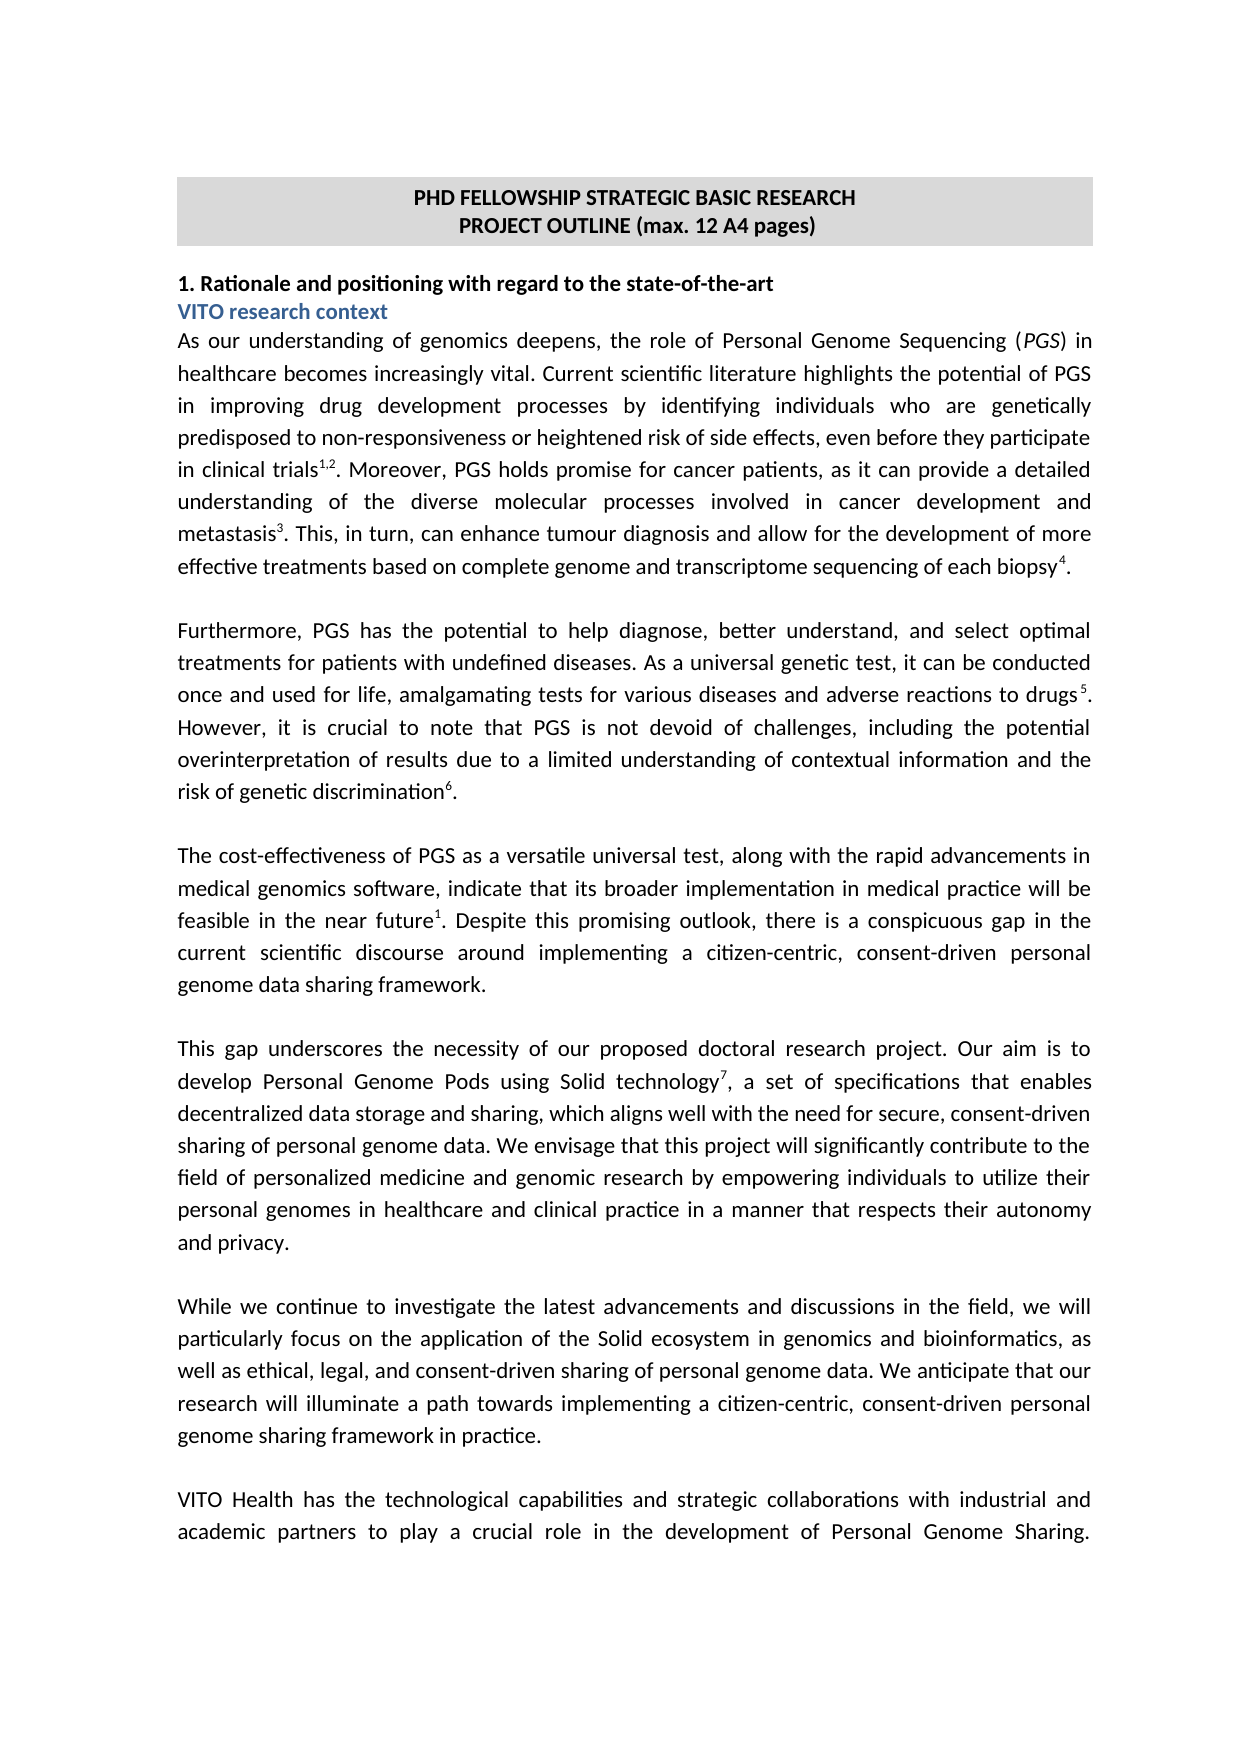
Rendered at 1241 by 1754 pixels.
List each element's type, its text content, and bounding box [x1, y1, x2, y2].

text As our understanding of genomics deepens, the role of Personal Genome Sequencing (PGS) in healthcare becomes increasingly vital. Current scientific literature highlights the potential of PGS in improving drug development processes by identifying individuals who are genetically predisposed to non-responsiveness or heightened risk of side effects, even before they participate in clinical trials1,2​. Moreover, PGS holds promise for cancer patients, as it can provide a detailed understanding of the diverse molecular processes involved in cancer development and metastasis3. This, in turn, can enhance tumour diagnosis and allow for the development of more effective treatments based on complete genome and transcriptome sequencing of each biopsy4​​. [177, 326, 1093, 580]
text Furthermore, PGS has the potential to help diagnose, better understand, and select optimal treatments for patients with undefined diseases. As a universal genetic test, it can be conducted once and used for life, amalgamating tests for various diseases and adverse reactions to drugs​5​. However, it is crucial to note that PGS is not devoid of challenges, including the potential overinterpretation of results due to a limited understanding of contextual information and the risk of genetic discrimination6. [177, 616, 1093, 805]
subtitle VITO research context [177, 297, 1093, 325]
text While we continue to investigate the latest advancements and discussions in the field, we will particularly focus on the application of the Solid ecosystem in genomics and bioinformatics, as well as ethical, legal, and consent-driven sharing of personal genome data. We anticipate that our research will illuminate a path towards implementing a citizen-centric, consent-driven personal genome sharing framework in practice. [177, 1292, 1093, 1449]
text The cost-effectiveness of PGS as a versatile universal test, along with the rapid advancements in medical genomics software, indicate that its broader implementation in medical practice will be feasible in the near future1​. Despite this promising outlook, there is a conspicuous gap in the current scientific discourse around implementing a citizen-centric, consent-driven personal genome data sharing framework. [177, 841, 1093, 998]
table_header PhD Fellowship Strategic Basic Research PROJECT OUTLINE (max. 12 A4 pages) [177, 177, 1093, 246]
text This gap underscores the necessity of our proposed doctoral research project. Our aim is to develop Personal Genome Pods using Solid technology7, a set of specifications that enables decentralized data storage and sharing, which aligns well with the need for secure, consent-driven sharing of personal genome data. We envisage that this project will significantly contribute to the field of personalized medicine and genomic research by empowering individuals to utilize their personal genomes in healthcare and clinical practice in a manner that respects their autonomy and privacy. [177, 1034, 1093, 1256]
text 1. Rationale and positioning with regard to the state-of-the-art [177, 269, 1093, 297]
